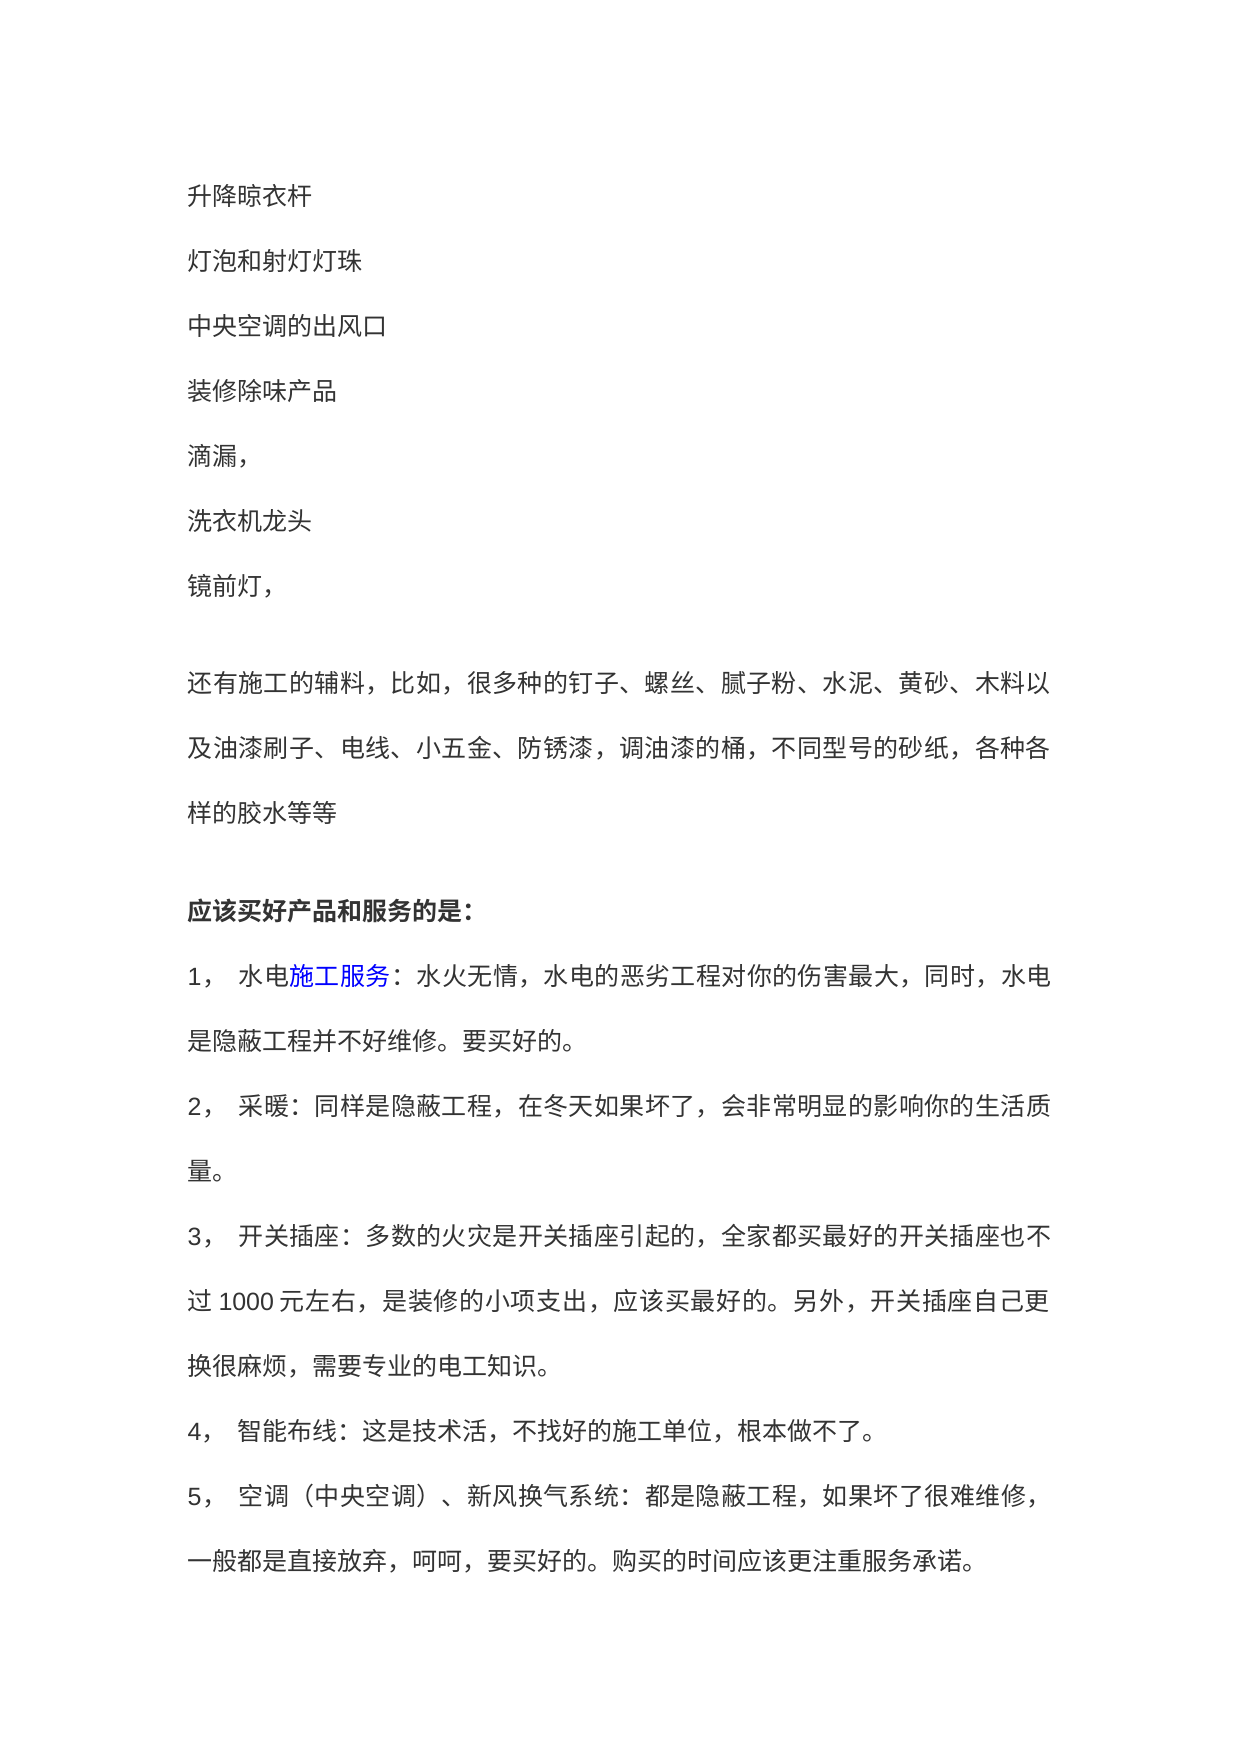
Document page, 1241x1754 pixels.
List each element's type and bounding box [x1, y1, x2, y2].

text [187, 162, 1053, 1592]
